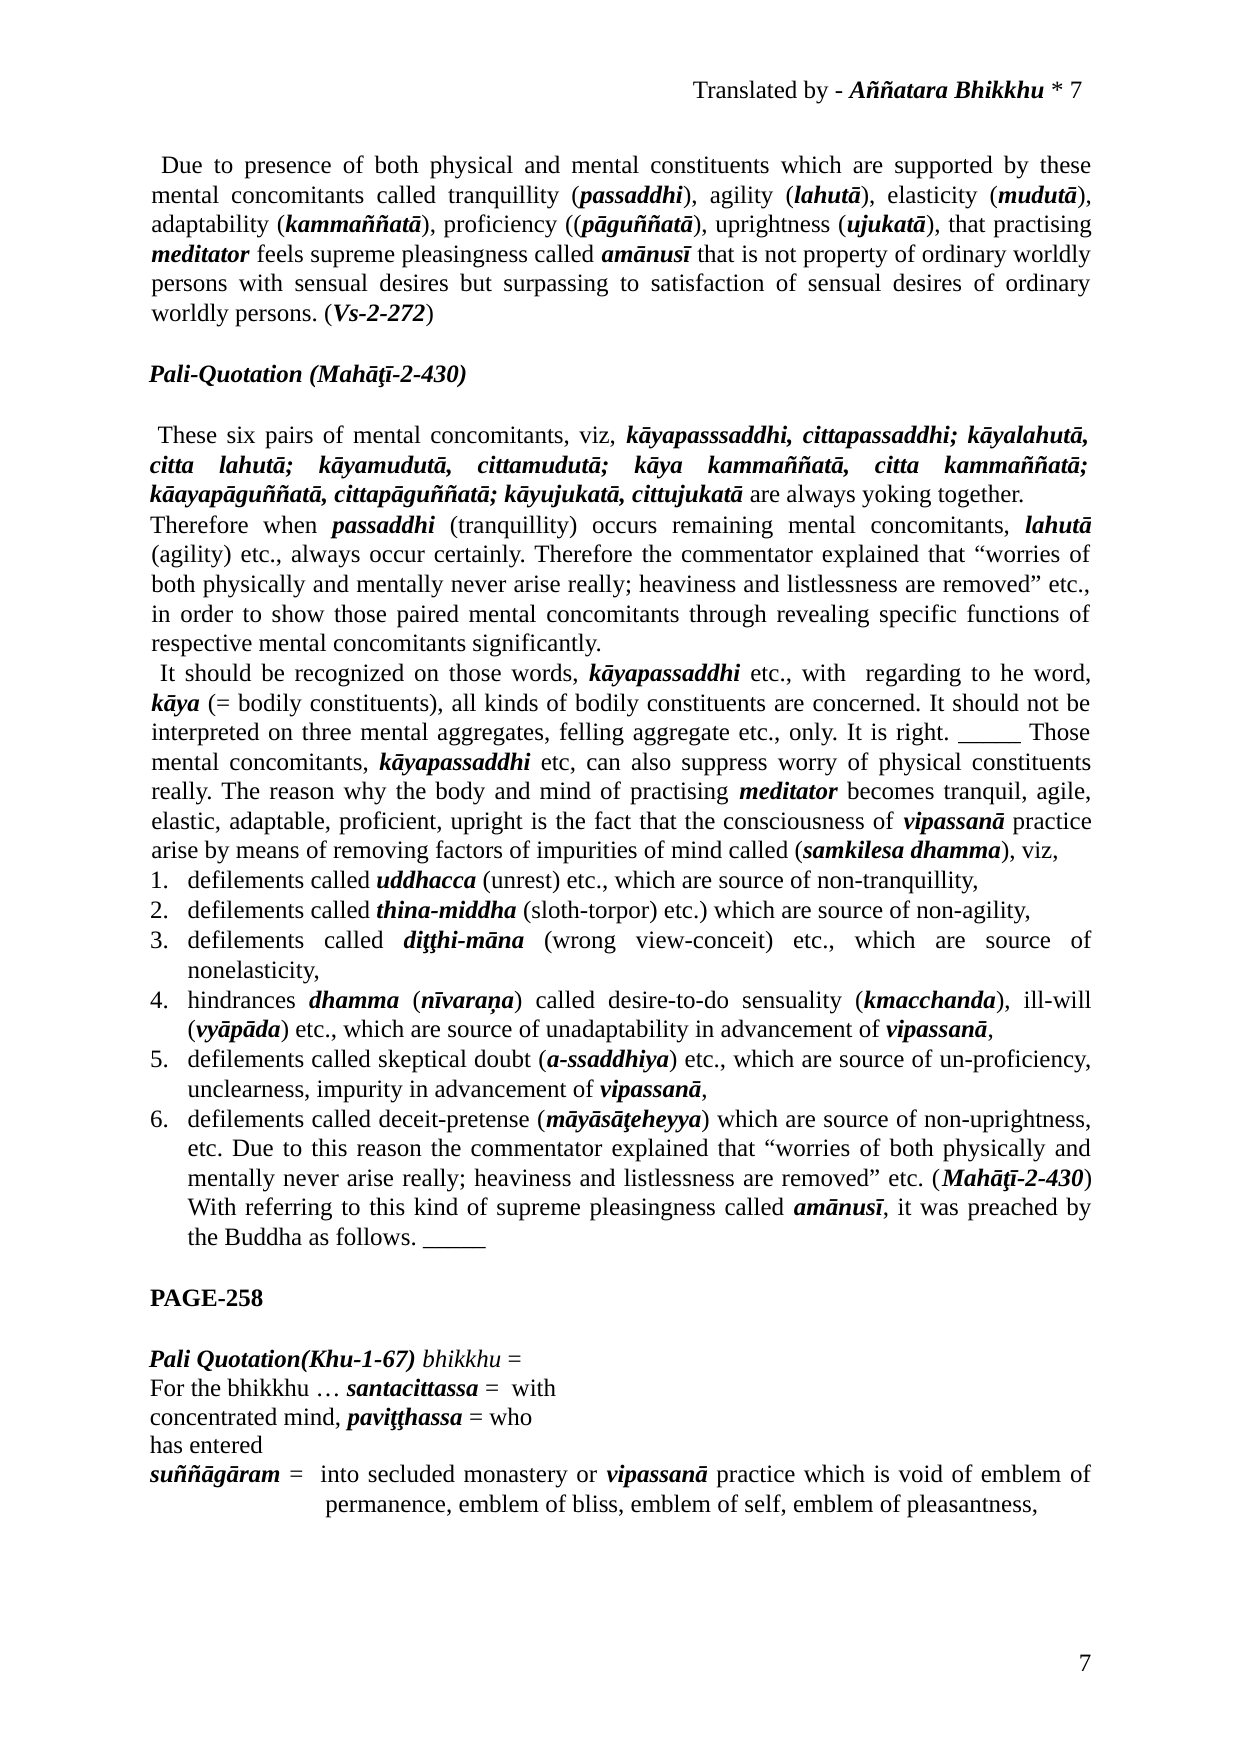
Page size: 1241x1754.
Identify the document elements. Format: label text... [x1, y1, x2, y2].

subtitle PAGE-258 [150, 1283, 1092, 1312]
list defilements called uddhacca (unrest) etc., which are source of non-tranquillity, [150, 866, 1092, 894]
text These six pairs of mental concomitants, viz, kāyapasssaddhi, cittapassaddhi; kāyalahutā, citta lahutā; kāyamudutā, cittamudutā; kāya kammaññatā, citta kammaññatā; kāayapāguññatā, cittapāguññatā; kāyujukatā, cittujukatā are always yoking together. [148, 420, 1092, 508]
text suññāgāram = into secluded monastery or vipassanā practice which is void of emblem of permanence, emblem of bliss, emblem of self, emblem of pleasantness, [150, 1459, 1092, 1518]
list defilements called deceit-pretense (māyāsāţeheyya) which are source of non-uprightness, etc. Due to this reason the commentator explained that “worries of both physically and mentally never arise really; heaviness and listlessness are removed” etc. (Mahāţī-2-430) With referring to this kind of supreme pleasingness called amānusī, it was preached by the Buddha as follows. _____ [150, 1104, 1092, 1251]
subtitle Pali-Quotation (Mahāţī-2-430) [148, 359, 1092, 388]
list defilements called skeptical doubt (a-ssaddhiya) etc., which are source of un-proficiency, unclearness, impurity in advancement of vipassanā, [150, 1044, 1092, 1103]
list hindrances dhamma (nīvaraņa) called desire-to-do sensuality (kmacchanda), ill-will (vyāpāda) etc., which are source of unadaptability in advancement of vipassanā, [150, 985, 1092, 1043]
list defilements called thina-middha (sloth-torpor) etc.) which are source of non-agility, [150, 895, 1092, 924]
list defilements called diţţhi-māna (wrong view-conceit) etc., which are source of nonelasticity, [150, 925, 1092, 984]
text It should be recognized on those words, kāyapassaddhi etc., with regarding to he word, kāya (= bodily constituents), all kinds of bodily constituents are concerned. It should not be interpreted on three mental aggregates, felling aggregate etc., only. It is right. _____ Those mental concomitants, kāyapassaddhi etc, can also suppress worry of physical constituents really. The reason why the body and mind of practising meditator becomes tranquil, agile, elastic, adaptable, proficient, upright is the fact that the consciousness of vipassanā practice arise by means of removing factors of impurities of mind called (samkilesa dhamma), viz, [150, 658, 1092, 864]
text Due to presence of both physical and mental constituents which are supported by these mental concomitants called tranquillity (passaddhi), agility (lahutā), elasticity (mudutā), adaptability (kammaññatā), proficiency ((pāguññatā), uprightness (ujukatā), that practising meditator feels supreme pleasingness called amānusī that is not property of ordinary worldly persons with sensual desires but surpassing to satisfaction of sensual desires of ordinary worldly persons. (Vs-2-272) [150, 150, 1092, 327]
text Therefore when passaddhi (tranquillity) occurs remaining mental concomitants, lahutā (agility) etc., always occur certainly. Therefore the commentator explained that “worries of both physically and mentally never arise really; heaviness and listlessness are removed” etc., in order to show those paired mental concomitants through revealing specific functions of respective mental concomitants significantly. [150, 510, 1092, 657]
text Pali Quotation(Khu-1-67) bhikkhu = For the bhikkhu … santacittassa = with concentrated mind, paviţţhassa = who has entered [148, 1345, 558, 1459]
